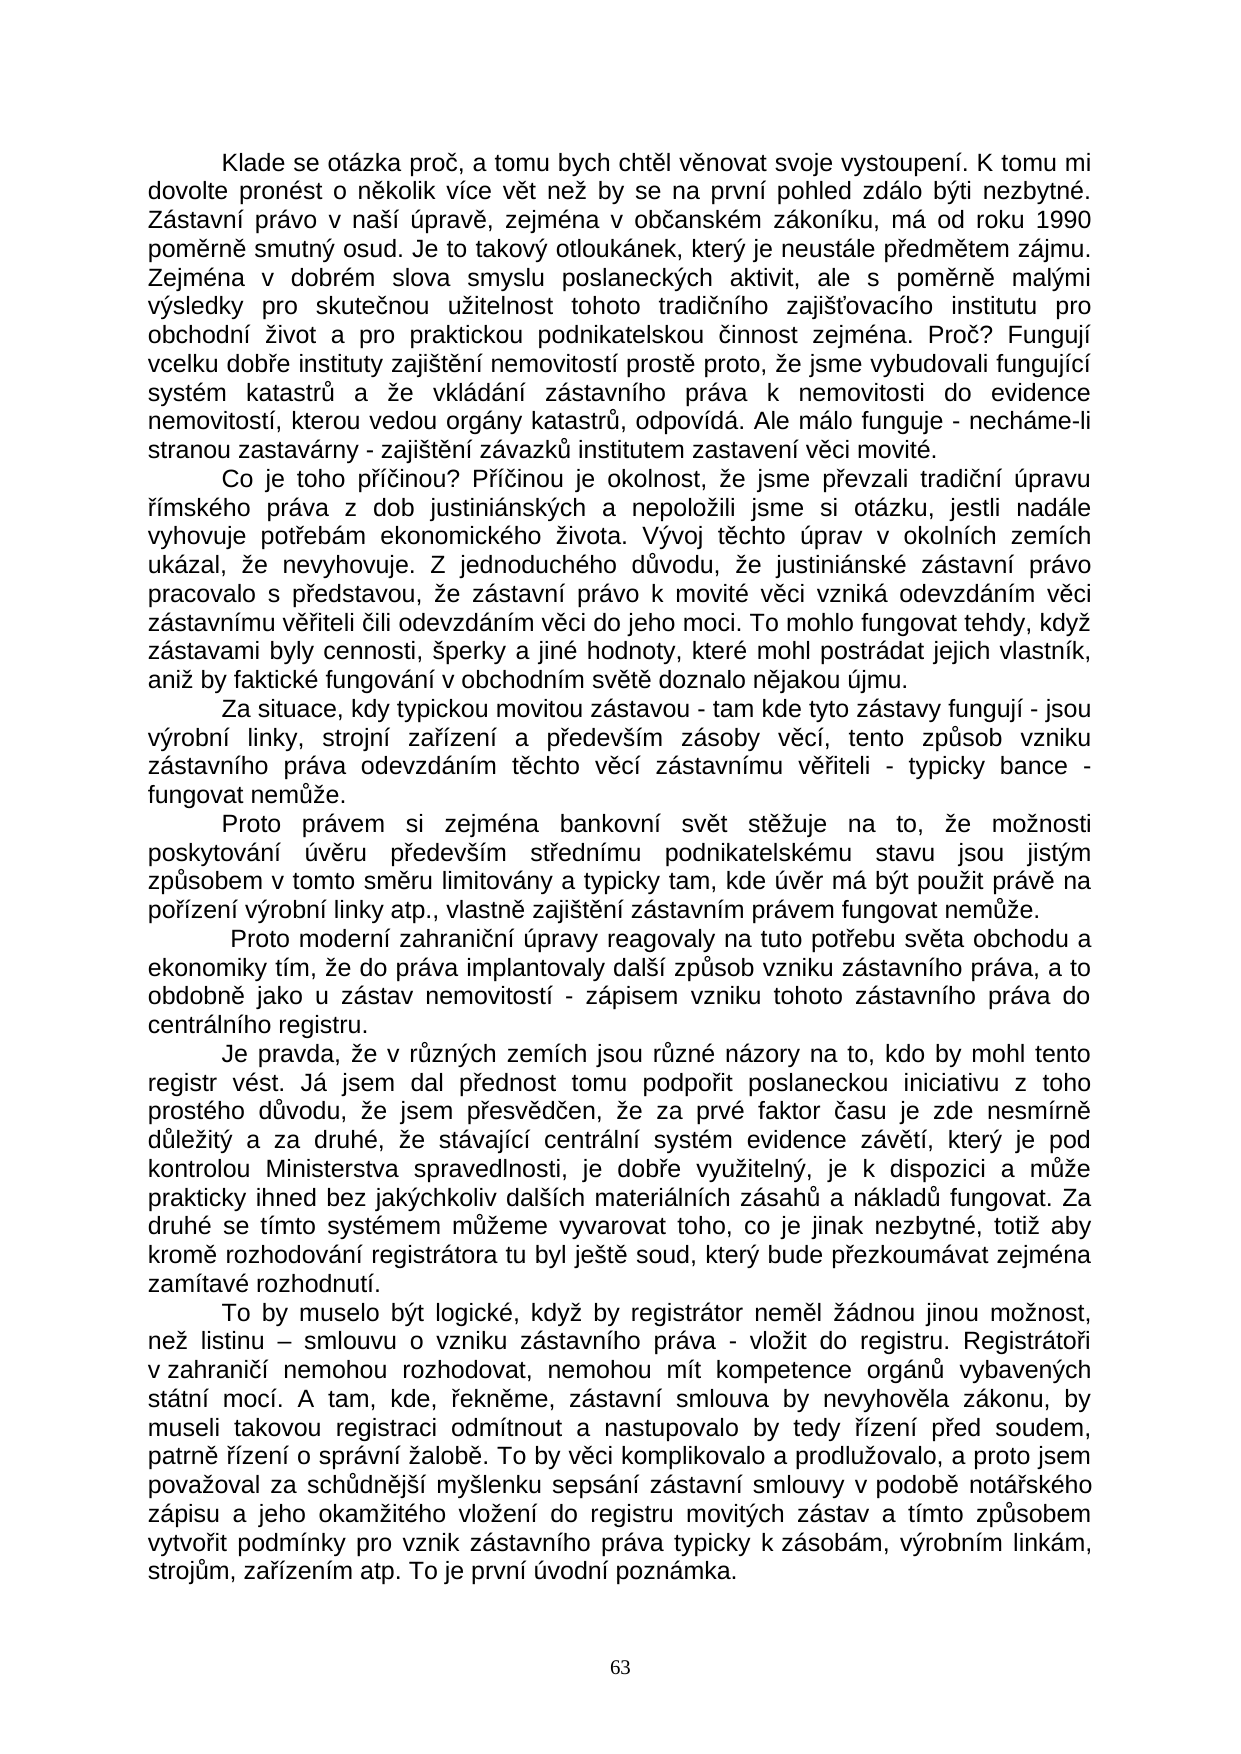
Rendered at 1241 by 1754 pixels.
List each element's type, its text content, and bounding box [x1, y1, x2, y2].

text Je pravda, že v různých zemích jsou různé názory na to, kdo by mohl tento registr vést. Já jsem dal přednost tomu podpořit poslaneckou iniciativu z toho prostého důvodu, že jsem přesvědčen, že za prvé faktor času je zde nesmírně důležitý a za druhé, že stávající centrální systém evidence závětí, který je pod kontrolou Ministerstva spravedlnosti, je dobře využitelný, je k dispozici a může prakticky ihned bez jakýchkoliv dalších materiálních zásahů a nákladů fungovat. Za druhé se tímto systémem můžeme vyvarovat toho, co je jinak nezbytné, totiž aby kromě rozhodování registrátora tu byl ještě soud, který bude přezkoumávat zejména zamítavé rozhodnutí. [148, 1039, 1093, 1298]
text Co je toho příčinou? Příčinou je okolnost, že jsme převzali tradiční úpravu římského práva z dob justiniánských a nepoložili jsme si otázku, jestli nadále vyhovuje potřebám ekonomického života. Vývoj těchto úprav v okolních zemích ukázal, že nevyhovuje. Z jednoduchého důvodu, že justiniánské zástavní právo pracovalo s představou, že zástavní právo k movité věci vzniká odevzdáním věci zástavnímu věřiteli čili odevzdáním věci do jeho moci. To mohlo fungovat tehdy, když zástavami byly cennosti, šperky a jiné hodnoty, které mohl postrádat jejich vlastník, aniž by faktické fungování v obchodním světě doznalo nějakou újmu. [148, 464, 1093, 694]
text Za situace, kdy typickou movitou zástavou - tam kde tyto zástavy fungují - jsou výrobní linky, strojní zařízení a především zásoby věcí, tento způsob vzniku zástavního práva odevzdáním těchto věcí zástavnímu věřiteli - typicky bance - fungovat nemůže. [148, 694, 1093, 809]
text To by muselo být logické, když by registrátor neměl žádnou jinou možnost, než listinu – smlouvu o vzniku zástavního práva - vložit do registru. Registrátoři v zahraničí nemohou rozhodovat, nemohou mít kompetence orgánů vybavených státní mocí. A tam, kde, řekněme, zástavní smlouva by nevyhověla zákonu, by museli takovou registraci odmítnout a nastupovalo by tedy řízení před soudem, patrně řízení o správní žalobě. To by věci komplikovalo a prodlužovalo, a proto jsem považoval za schůdnější myšlenku sepsání zástavní smlouvy v podobě notářského zápisu a jeho okamžitého vložení do registru movitých zástav a tímto způsobem vytvořit podmínky pro vznik zástavního práva typicky k zásobám, výrobním linkám, strojům, zařízením atp. To je první úvodní poznámka. [148, 1298, 1093, 1585]
text Klade se otázka proč, a tomu bych chtěl věnovat svoje vystoupení. K tomu mi dovolte pronést o několik více vět než by se na první pohled zdálo býti nezbytné. Zástavní právo v naší úpravě, zejména v občanském zákoníku, má od roku 1990 poměrně smutný osud. Je to takový otloukánek, který je neustále předmětem zájmu. Zejména v dobrém slova smyslu poslaneckých aktivit, ale s poměrně malými výsledky pro skutečnou užitelnost tohoto tradičního zajišťovacího institutu pro obchodní život a pro praktickou podnikatelskou činnost zejména. Proč? Fungují vcelku dobře instituty zajištění nemovitostí prostě proto, že jsme vybudovali fungující systém katastrů a že vkládání zástavního práva k nemovitosti do evidence nemovitostí, kterou vedou orgány katastrů, odpovídá. Ale málo funguje - necháme-li stranou zastavárny - zajištění závazků institutem zastavení věci movité. [148, 148, 1093, 464]
text Proto právem si zejména bankovní svět stěžuje na to, že možnosti poskytování úvěru především střednímu podnikatelskému stavu jsou jistým způsobem v tomto směru limitovány a typicky tam, kde úvěr má být použit právě na pořízení výrobní linky atp., vlastně zajištění zástavním právem fungovat nemůže. [148, 809, 1093, 924]
text Proto moderní zahraniční úpravy reagovaly na tuto potřebu světa obchodu a ekonomiky tím, že do práva implantovaly další způsob vzniku zástavního práva, a to obdobně jako u zástav nemovitostí - zápisem vzniku tohoto zástavního práva do centrálního registru. [148, 924, 1093, 1039]
